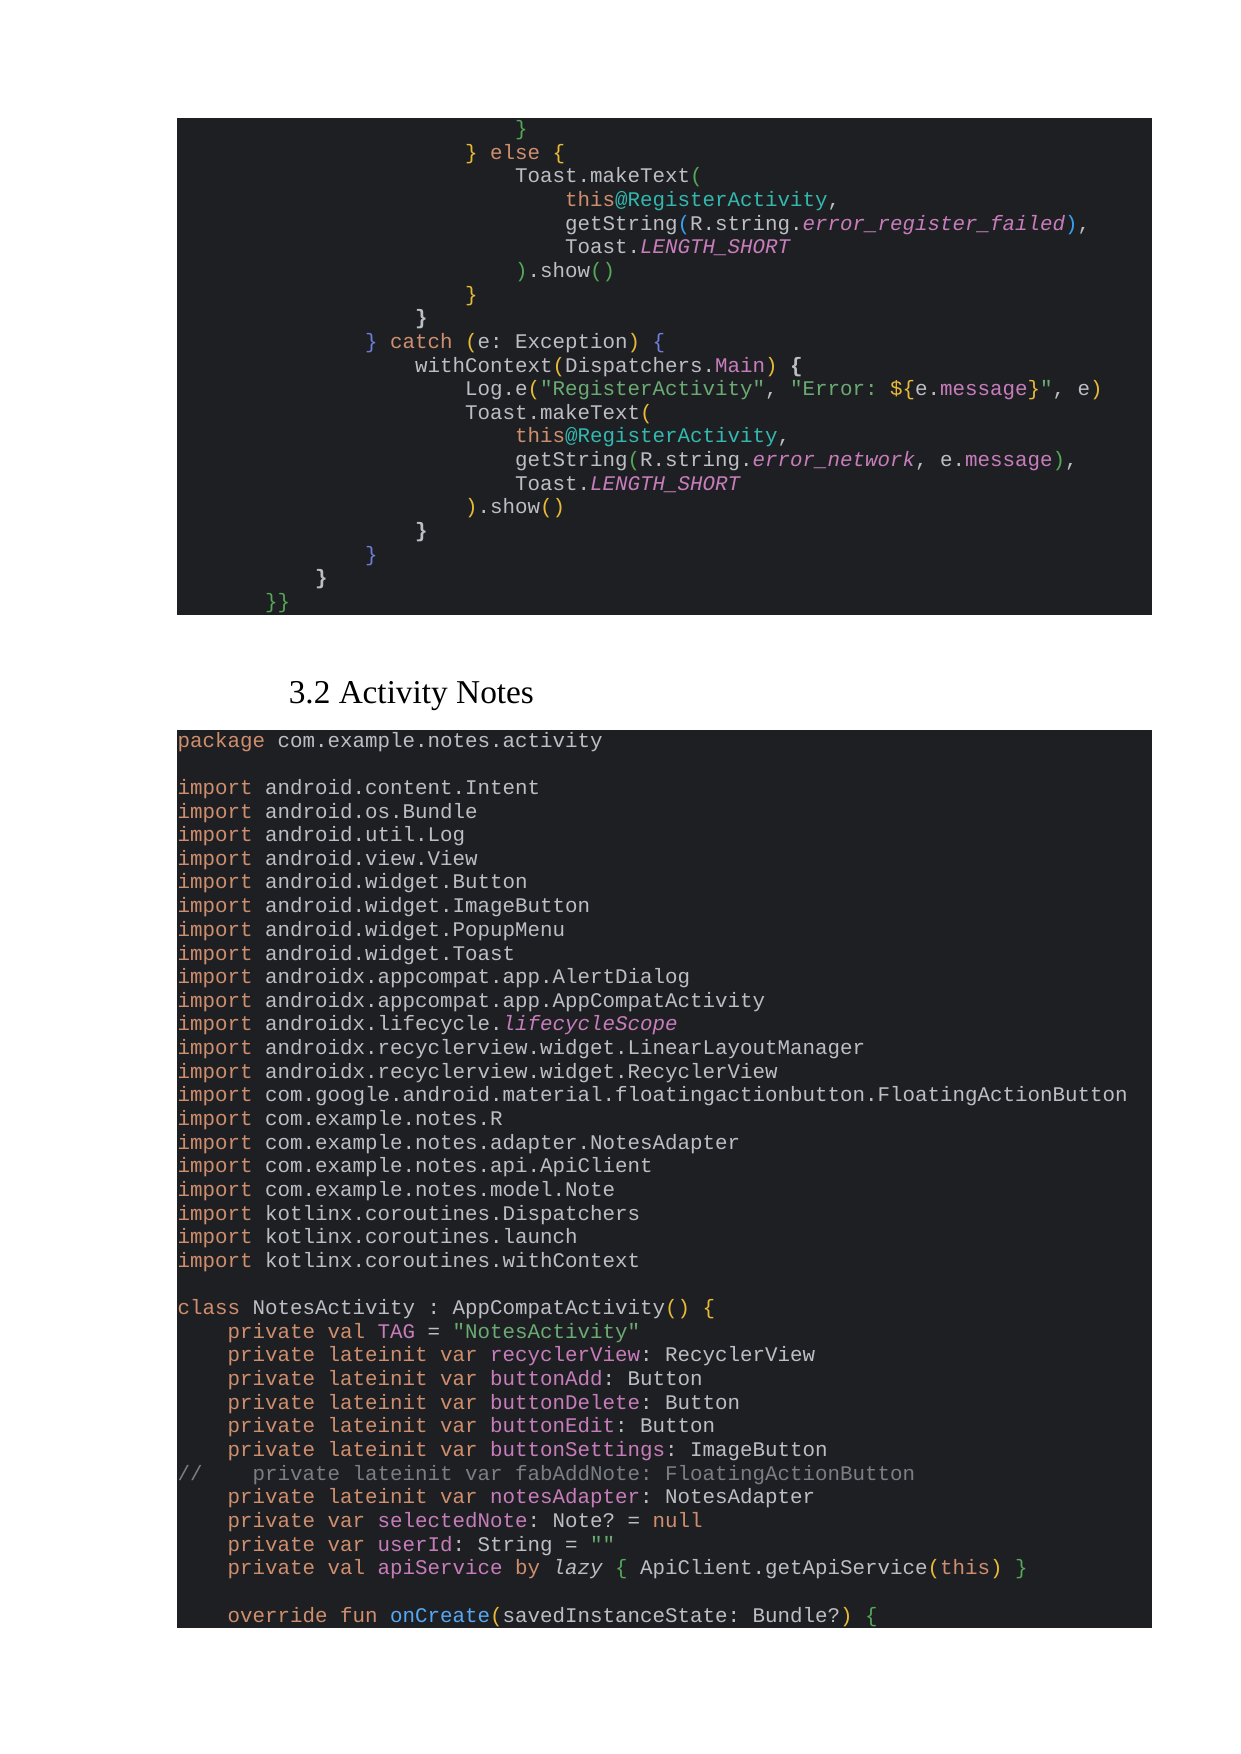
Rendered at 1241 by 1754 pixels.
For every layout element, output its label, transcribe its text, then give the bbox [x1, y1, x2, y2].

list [177, 118, 1152, 615]
text 3.2 Activity Notes [288, 672, 1152, 711]
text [177, 730, 1152, 1628]
